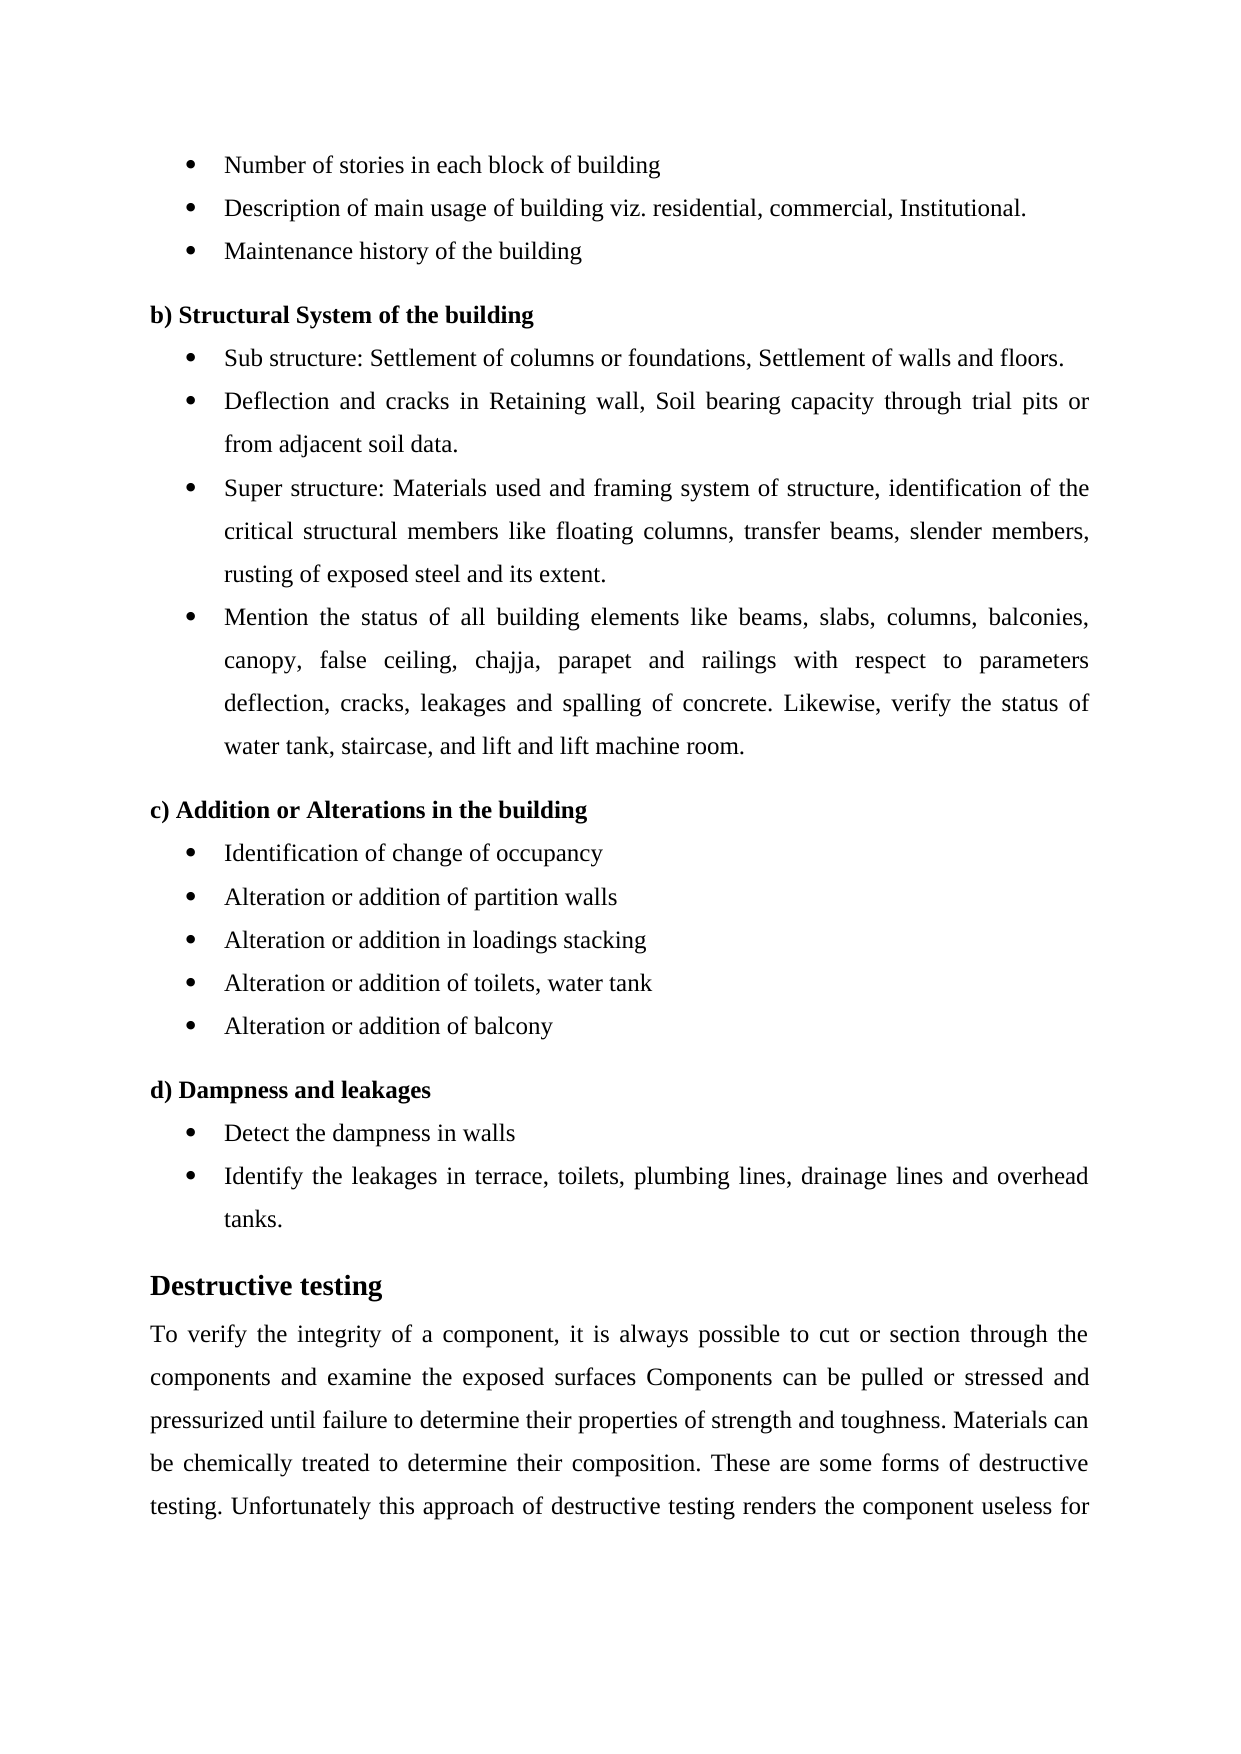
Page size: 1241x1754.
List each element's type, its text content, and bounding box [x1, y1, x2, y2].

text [150, 1319, 1090, 1520]
list Alteration or addition of toilets, water tank [186, 968, 1090, 997]
list Deflection and cracks in Retaining wall, Soil bearing capacity through trial pits or from adjacent soil data. [186, 386, 1090, 458]
text Destructive testing [150, 1268, 1090, 1302]
list Mention the status of all building elements like beams, slabs, columns, balconies, canopy, false ceiling, chajja, parapet and railings with respect to parameters deflection, cracks, leakages and spalling of concrete. Likewise, verify the status of water tank, staircase, and lift and lift machine room. [186, 602, 1090, 760]
list Super structure: Materials used and framing system of structure, identification of the critical structural members like floating columns, transfer beams, slender members, rusting of exposed steel and its extent. [186, 473, 1090, 588]
text d) Dampness and leakages [150, 1075, 1090, 1104]
list Detect the dampness in walls [186, 1118, 1090, 1147]
list Alteration or addition of balcony [186, 1011, 1090, 1040]
list Identification of change of occupancy [186, 838, 1090, 867]
list Alteration or addition in loadings stacking [186, 925, 1090, 953]
list Identify the leakages in terrace, toilets, plumbing lines, drainage lines and overhead tanks. [186, 1161, 1090, 1233]
list Maintenance history of the building [186, 236, 1090, 265]
list Description of main usage of building viz. residential, commercial, Institutional. [186, 193, 1090, 222]
text c) Addition or Alterations in the building [150, 795, 1090, 824]
list Number of stories in each block of building [186, 150, 1090, 179]
text b) Structural System of the building [150, 300, 1090, 329]
list Alteration or addition of partition walls [186, 882, 1090, 910]
list Sub structure: Settlement of columns or foundations, Settlement of walls and floors. [186, 343, 1090, 372]
